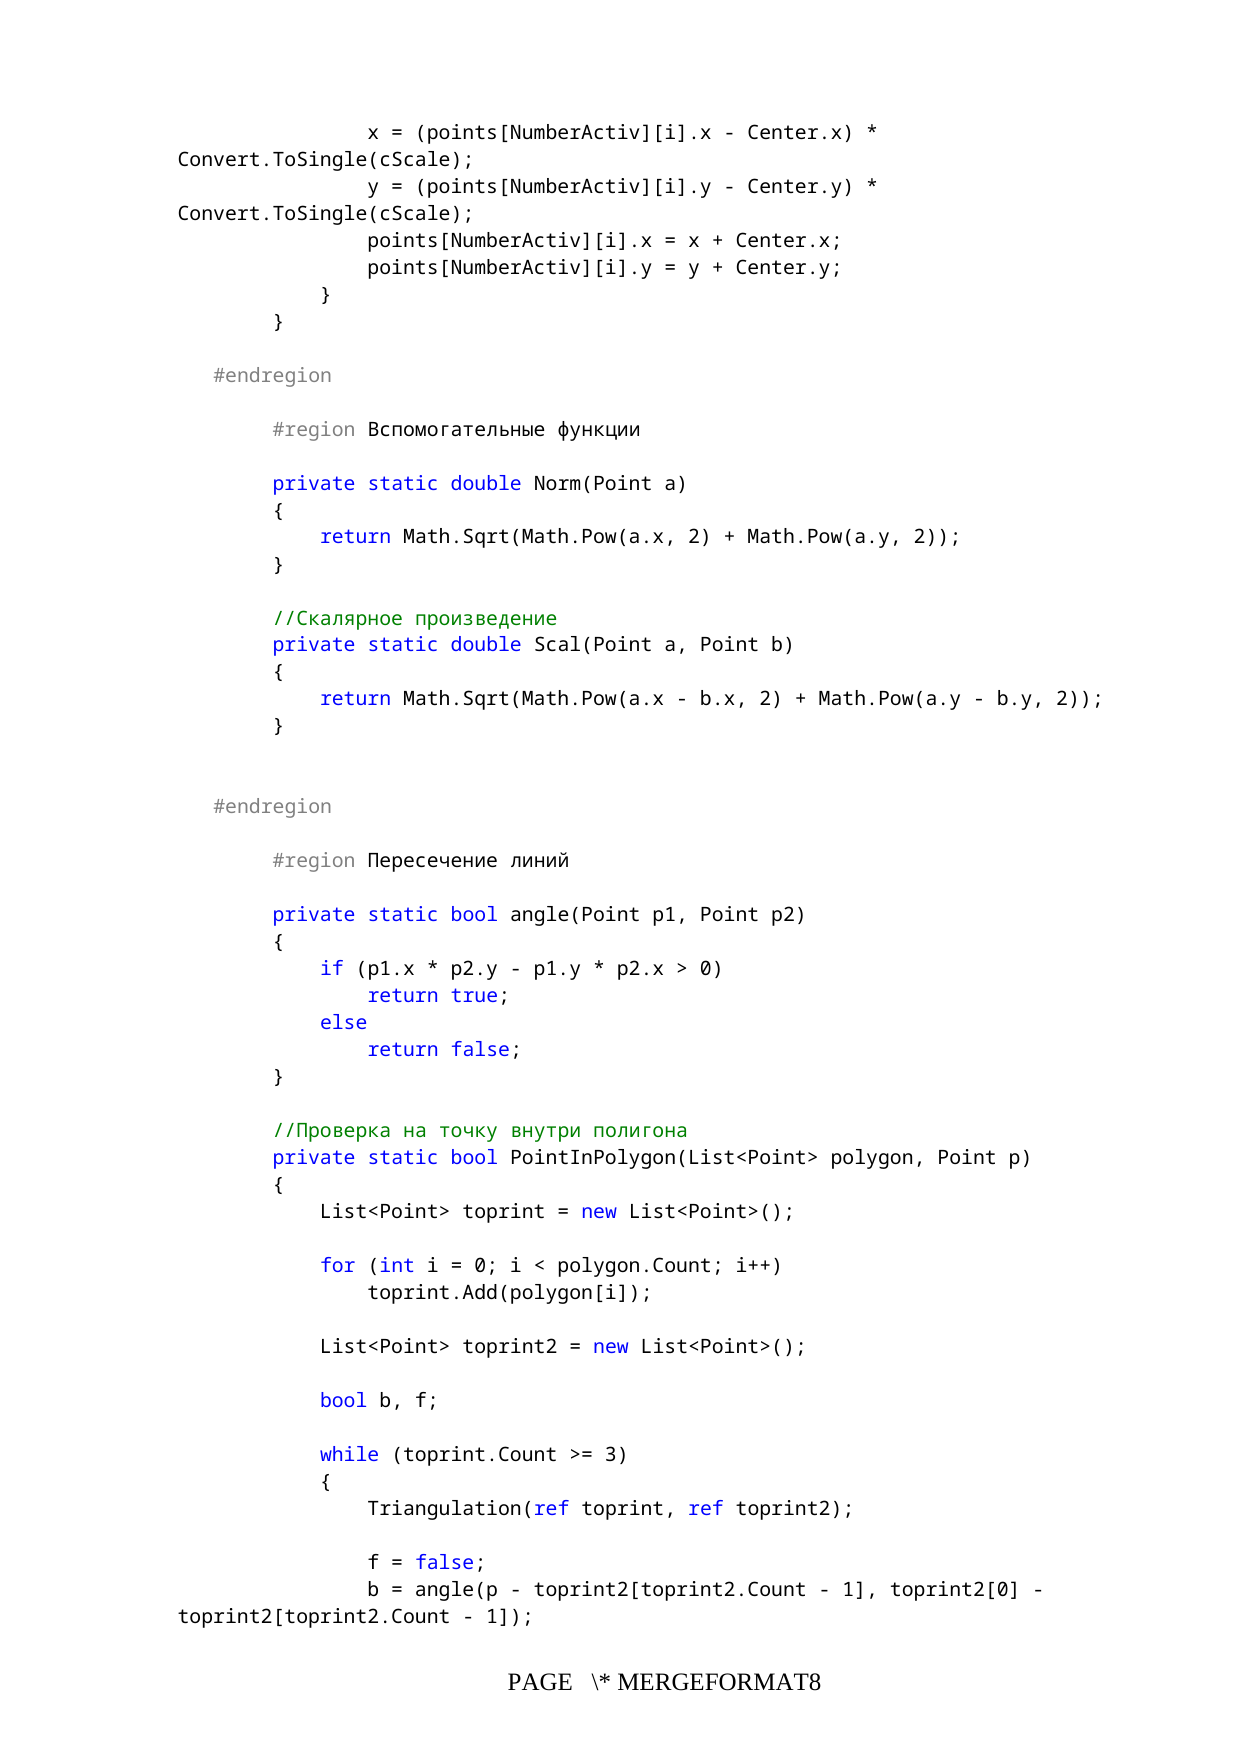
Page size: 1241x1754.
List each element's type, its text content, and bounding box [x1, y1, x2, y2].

text { [177, 496, 1152, 523]
text toprint.Add(polygon[i]); [177, 1278, 1152, 1305]
text List<Point> toprint2 = new List<Point>(); [177, 1332, 1152, 1359]
text } [177, 307, 1152, 334]
text #endregion [118, 361, 1152, 388]
text private static double Norm(Point a) [177, 469, 1152, 496]
text { [177, 1467, 1152, 1494]
text #region Пересечение линий [177, 847, 1152, 873]
text return Math.Sqrt(Math.Pow(a.x, 2) + Math.Pow(a.y, 2)); [177, 523, 1152, 550]
text //Скалярное произведение [177, 604, 1152, 631]
text points[NumberActiv][i].y = y + Center.y; [177, 253, 1152, 280]
text f = false; [177, 1548, 1152, 1575]
text private static double Scal(Point a, Point b) [177, 631, 1152, 658]
text List<Point> toprint = new List<Point>(); [177, 1197, 1152, 1224]
text return true; [177, 981, 1152, 1008]
text Triangulation(ref toprint, ref toprint2); [177, 1494, 1152, 1521]
text { [177, 927, 1152, 954]
text if (p1.x * p2.y - p1.y * p2.x > 0) [177, 954, 1152, 981]
text b = angle(p - toprint2[toprint2.Count - 1], toprint2[0] - toprint2[toprint2.Count - 1]); [177, 1575, 1152, 1629]
text private static bool angle(Point p1, Point p2) [177, 901, 1152, 927]
text else [177, 1008, 1152, 1035]
text y = (points[NumberActiv][i].y - Center.y) * Convert.ToSingle(cScale); [177, 172, 1152, 226]
text #endregion [118, 793, 1152, 819]
text { [177, 1170, 1152, 1197]
text points[NumberActiv][i].x = x + Center.x; [177, 226, 1152, 253]
text for (int i = 0; i < polygon.Count; i++) [177, 1251, 1152, 1278]
text private static bool PointInPolygon(List<Point> polygon, Point p) [177, 1143, 1152, 1170]
text } [177, 550, 1152, 577]
text //Проверка на точку внутри полигона [177, 1116, 1152, 1143]
text { [177, 658, 1152, 685]
text #region Вспомогательные функции [177, 415, 1152, 442]
text bool b, f; [177, 1386, 1152, 1413]
text return Math.Sqrt(Math.Pow(a.x - b.x, 2) + Math.Pow(a.y - b.y, 2)); [177, 685, 1152, 712]
text while (toprint.Count >= 3) [177, 1440, 1152, 1467]
text } [177, 280, 1152, 307]
text } [177, 712, 1152, 739]
text x = (points[NumberActiv][i].x - Center.x) * Convert.ToSingle(cScale); [177, 118, 1152, 172]
text } [177, 1062, 1152, 1089]
text return false; [177, 1035, 1152, 1062]
